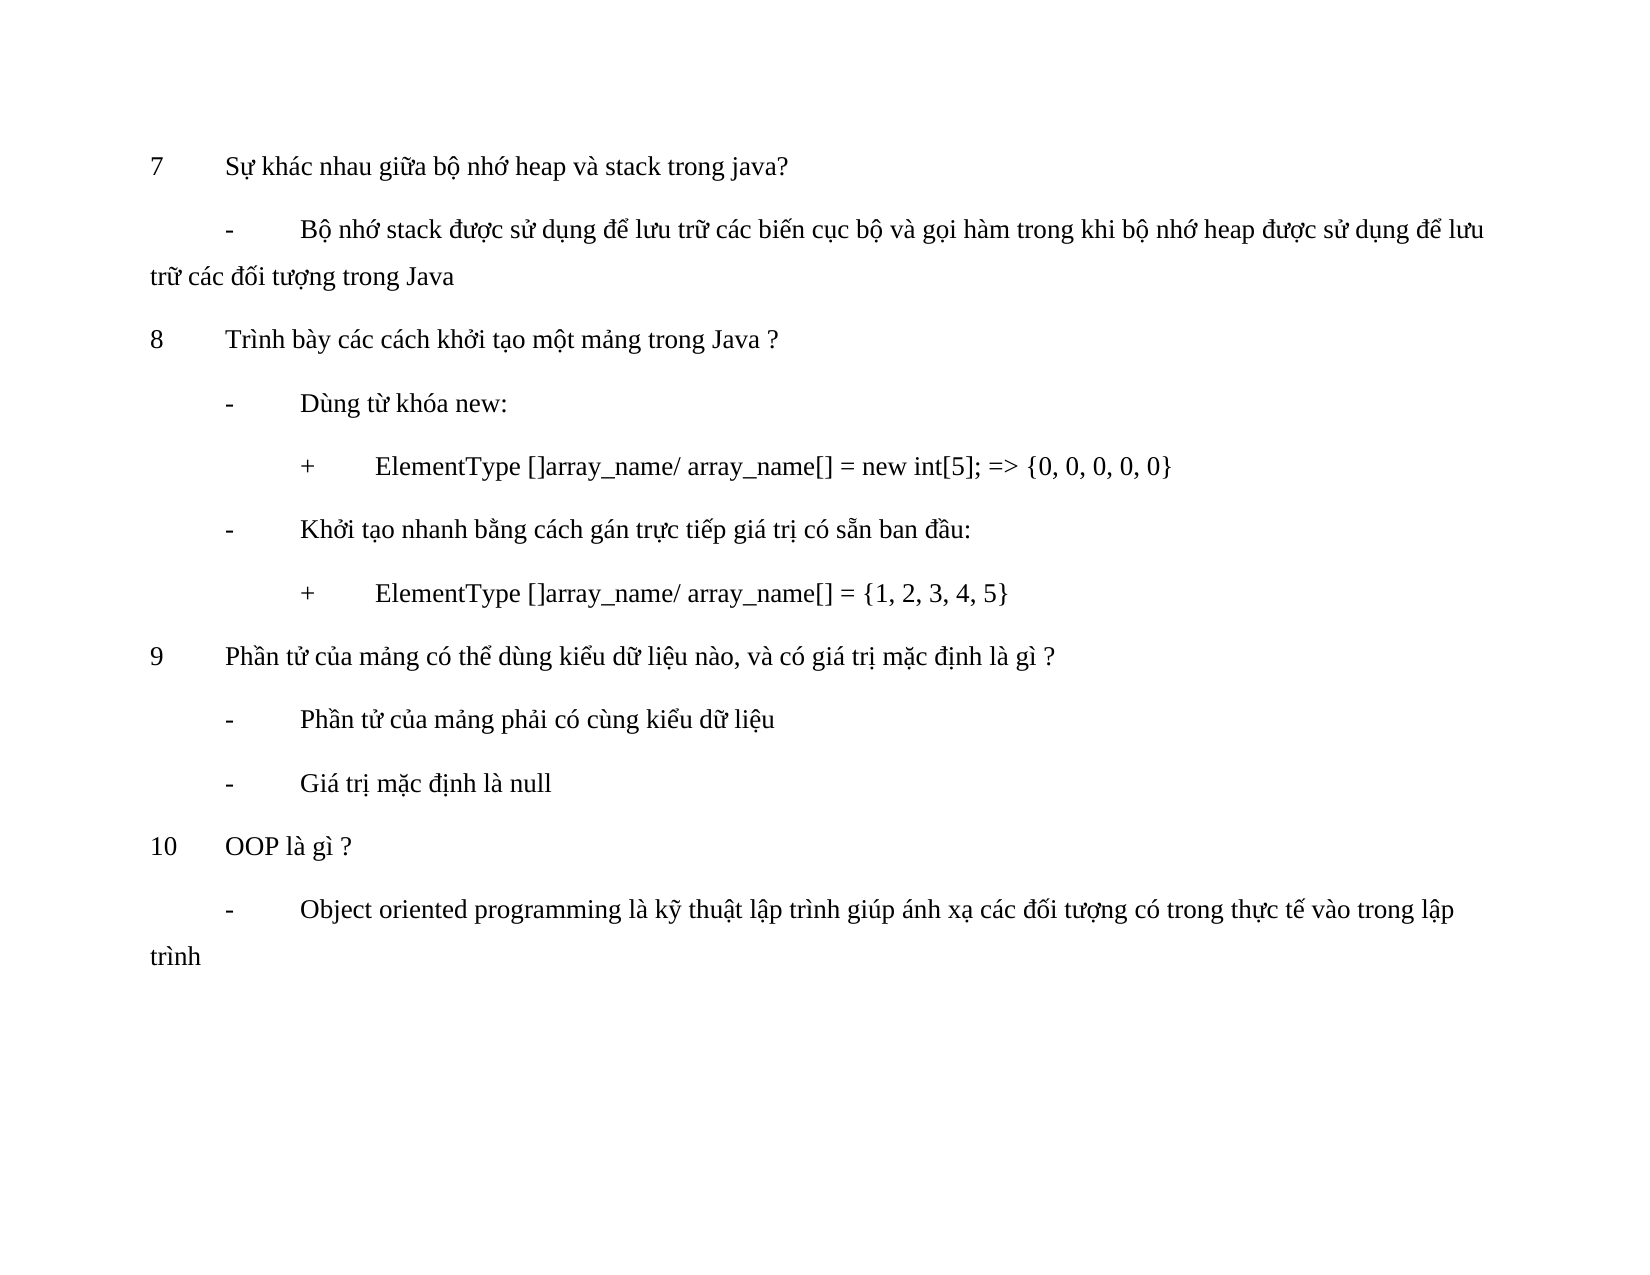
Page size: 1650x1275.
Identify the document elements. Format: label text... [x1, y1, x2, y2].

text 7 Sự khác nhau giữa bộ nhớ heap và stack trong java? [150, 150, 1500, 181]
text - Phần tử của mảng phải có cùng kiểu dữ liệu [150, 703, 1500, 734]
text 10 OOP là gì ? [150, 830, 1500, 861]
text + ElementType []array_name/ array_name[] = {1, 2, 3, 4, 5} [150, 577, 1500, 608]
text 9 Phần tử của mảng có thể dùng kiểu dữ liệu nào, và có giá trị mặc định là gì ? [150, 640, 1500, 671]
text 8 Trình bày các cách khởi tạo một mảng trong Java ? [150, 323, 1500, 354]
text - Bộ nhớ stack được sử dụng để lưu trữ các biến cục bộ và gọi hàm trong khi bộ nhớ heap được sử dụng để lưu trữ các đối tượng trong Java [150, 213, 1500, 291]
text + ElementType []array_name/ array_name[] = new int[5]; => {0, 0, 0, 0, 0} [150, 450, 1500, 481]
text - Khởi tạo nhanh bằng cách gán trực tiếp giá trị có sẵn ban đầu: [150, 513, 1500, 544]
text - Giá trị mặc định là null [150, 767, 1500, 798]
text - Dùng từ khóa new: [150, 387, 1500, 418]
text - Object oriented programming là kỹ thuật lập trình giúp ánh xạ các đối tượng có trong thực tế vào trong lập trình [150, 893, 1500, 971]
